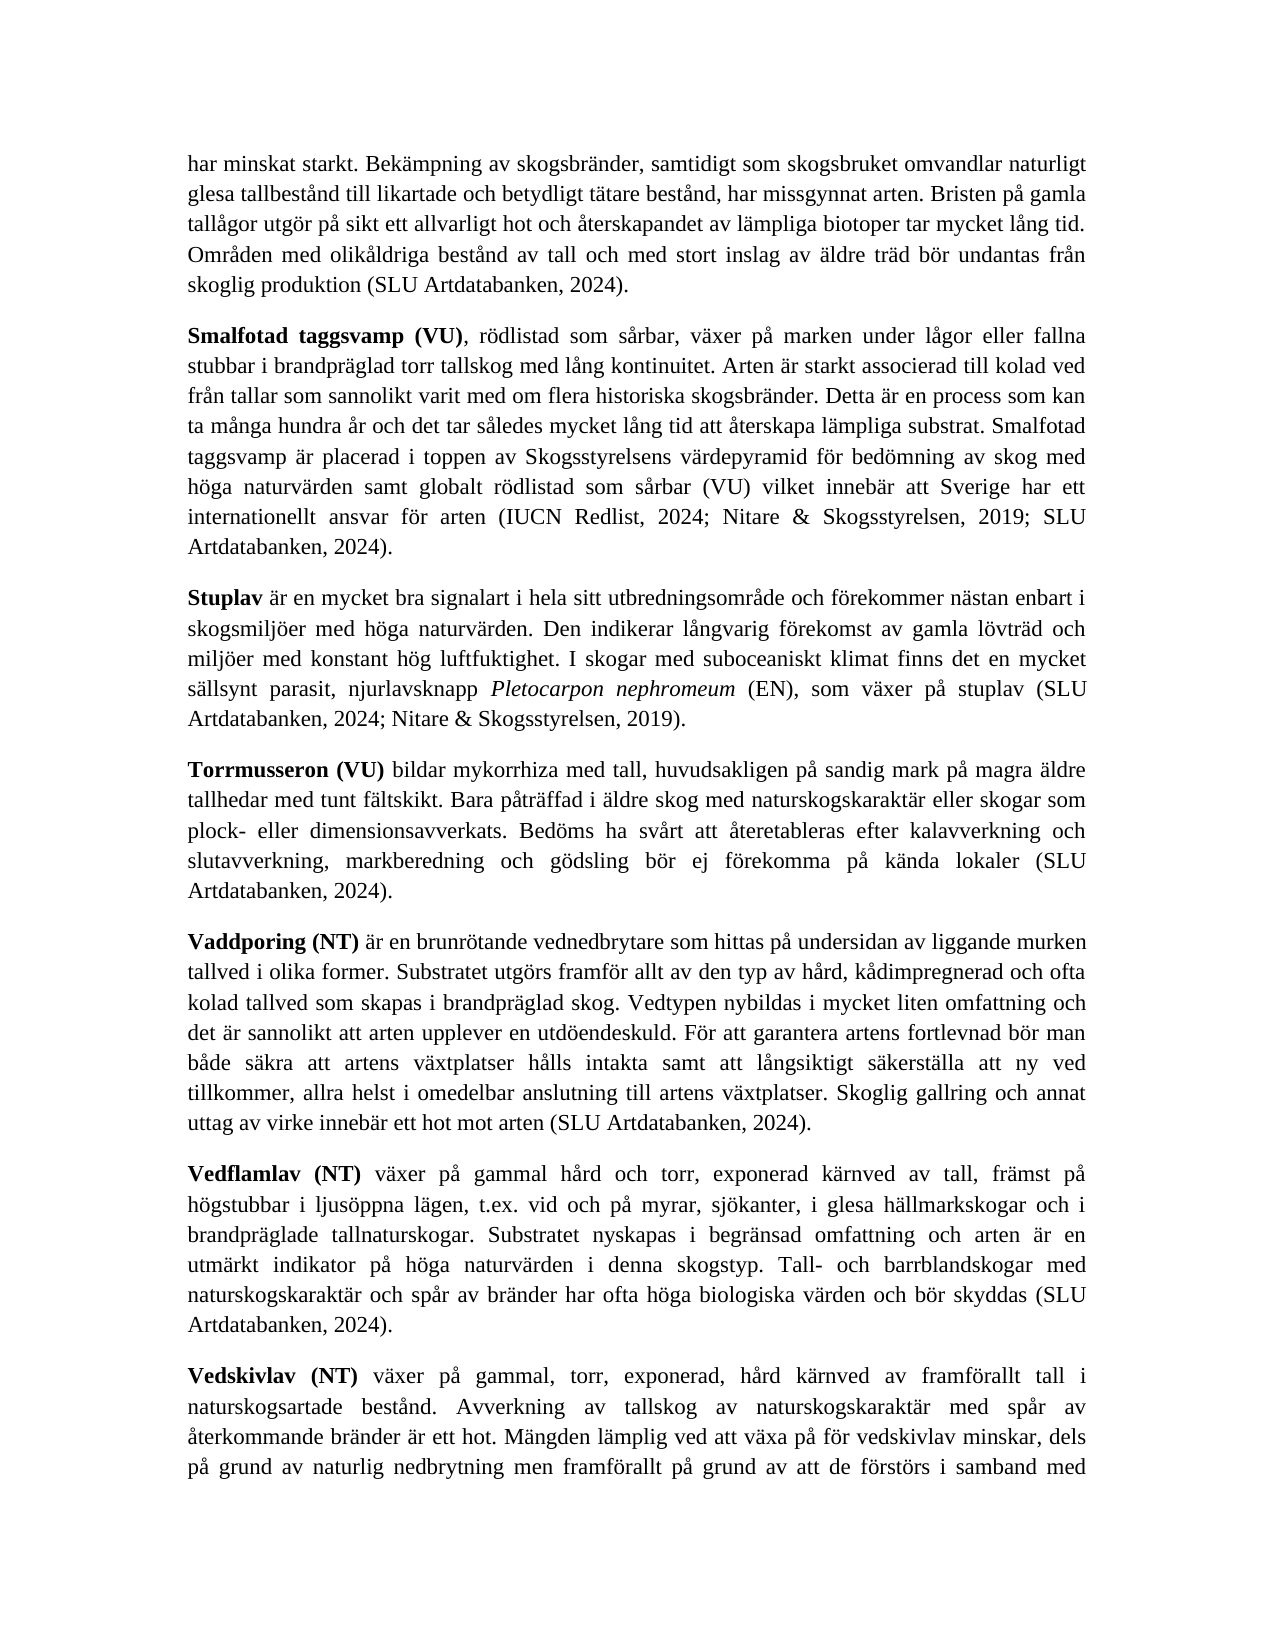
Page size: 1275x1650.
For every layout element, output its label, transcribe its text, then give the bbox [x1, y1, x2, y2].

text Smalfotad taggsvamp (VU), rödlistad som sårbar, växer på marken under lågor eller fallna stubbar i brandpräglad torr tallskog med lång kontinuitet. Arten är starkt associerad till kolad ved från tallar som sannolikt varit med om flera historiska skogsbränder. Detta är en process som kan ta många hundra år och det tar således mycket lång tid att återskapa lämpliga substrat. Smalfotad taggsvamp är placerad i toppen av Skogsstyrelsens värdepyramid för bedömning av skog med höga naturvärden samt globalt rödlistad som sårbar (VU) vilket innebär att Sverige har ett internationellt ansvar för arten (IUCN Redlist, 2024; Nitare & Skogsstyrelsen, 2019; SLU Artdatabanken, 2024). [187, 322, 1087, 560]
text Vedflamlav (NT) växer på gammal hård och torr, exponerad kärnved av tall, främst på högstubbar i ljusöppna lägen, t.ex. vid och på myrar, sjökanter, i glesa hällmarkskogar och i brandpräglade tallnaturskogar. Substratet nyskapas i begränsad omfattning och arten är en utmärkt indikator på höga naturvärden i denna skogstyp. Tall- och barrblandskogar med naturskogskaraktär och spår av bränder har ofta höga biologiska värden och bör skyddas (SLU Artdatabanken, 2024). [187, 1160, 1087, 1338]
text Torrmusseron (VU) bildar mykorrhiza med tall, huvudsakligen på sandig mark på magra äldre tallhedar med tunt fältskikt. Bara påträffad i äldre skog med naturskogskaraktär eller skogar som plock- eller dimensionsavverkats. Bedöms ha svårt att återetableras efter kalavverkning och slutavverkning, markberedning och gödsling bör ej förekomma på kända lokaler (SLU Artdatabanken, 2024). [187, 756, 1087, 903]
text Stuplav är en mycket bra signalart i hela sitt utbredningsområde och förekommer nästan enbart i skogsmiljöer med höga naturvärden. Den indikerar långvarig förekomst av gamla lövträd och miljöer med konstant hög luftfuktighet. I skogar med suboceaniskt klimat finns det en mycket sällsynt parasit, njurlavsknapp Pletocarpon nephromeum (EN), som växer på stuplav (SLU Artdatabanken, 2024; Nitare & Skogsstyrelsen, 2019). [187, 584, 1087, 732]
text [187, 150, 1087, 297]
text Vaddporing (NT) är en brunrötande vednedbrytare som hittas på undersidan av liggande murken tallved i olika former. Substratet utgörs framför allt av den typ av hård, kådimpregnerad och ofta kolad tallved som skapas i brandpräglad skog. Vedtypen nybildas i mycket liten omfattning och det är sannolikt att arten upplever en utdöendeskuld. För att garantera artens fortlevnad bör man både säkra att artens växtplatser hålls intakta samt att långsiktigt säkerställa att ny ved tillkommer, allra helst i omedelbar anslutning till artens växtplatser. Skoglig gallring och annat uttag av virke innebär ett hot mot arten (SLU Artdatabanken, 2024). [187, 928, 1087, 1136]
